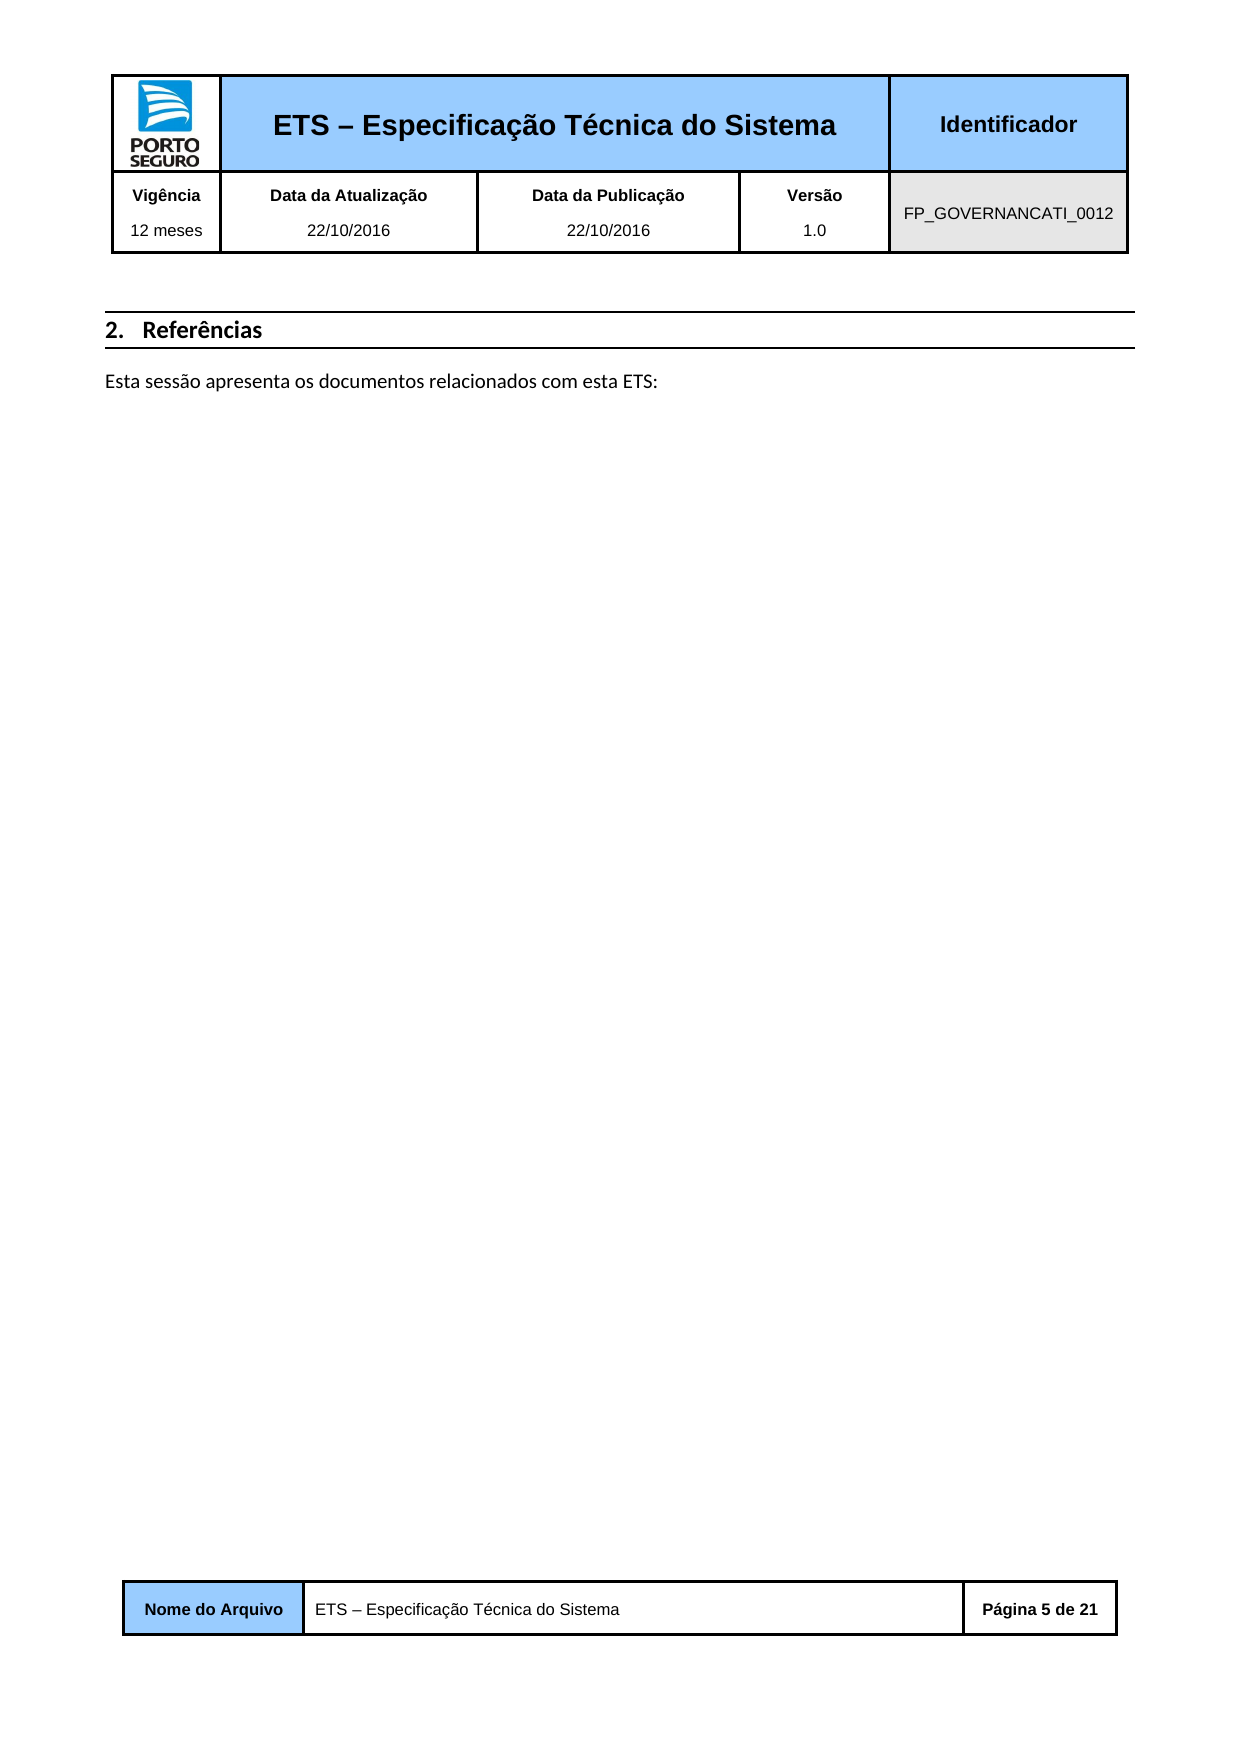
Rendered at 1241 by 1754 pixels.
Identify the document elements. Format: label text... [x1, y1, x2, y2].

picture [130, 80, 200, 167]
picture [142, 85, 189, 127]
text Esta sessão apresenta os documentos relacionados com esta ETS: [105, 368, 1135, 393]
subtitle Referências [105, 313, 1135, 347]
